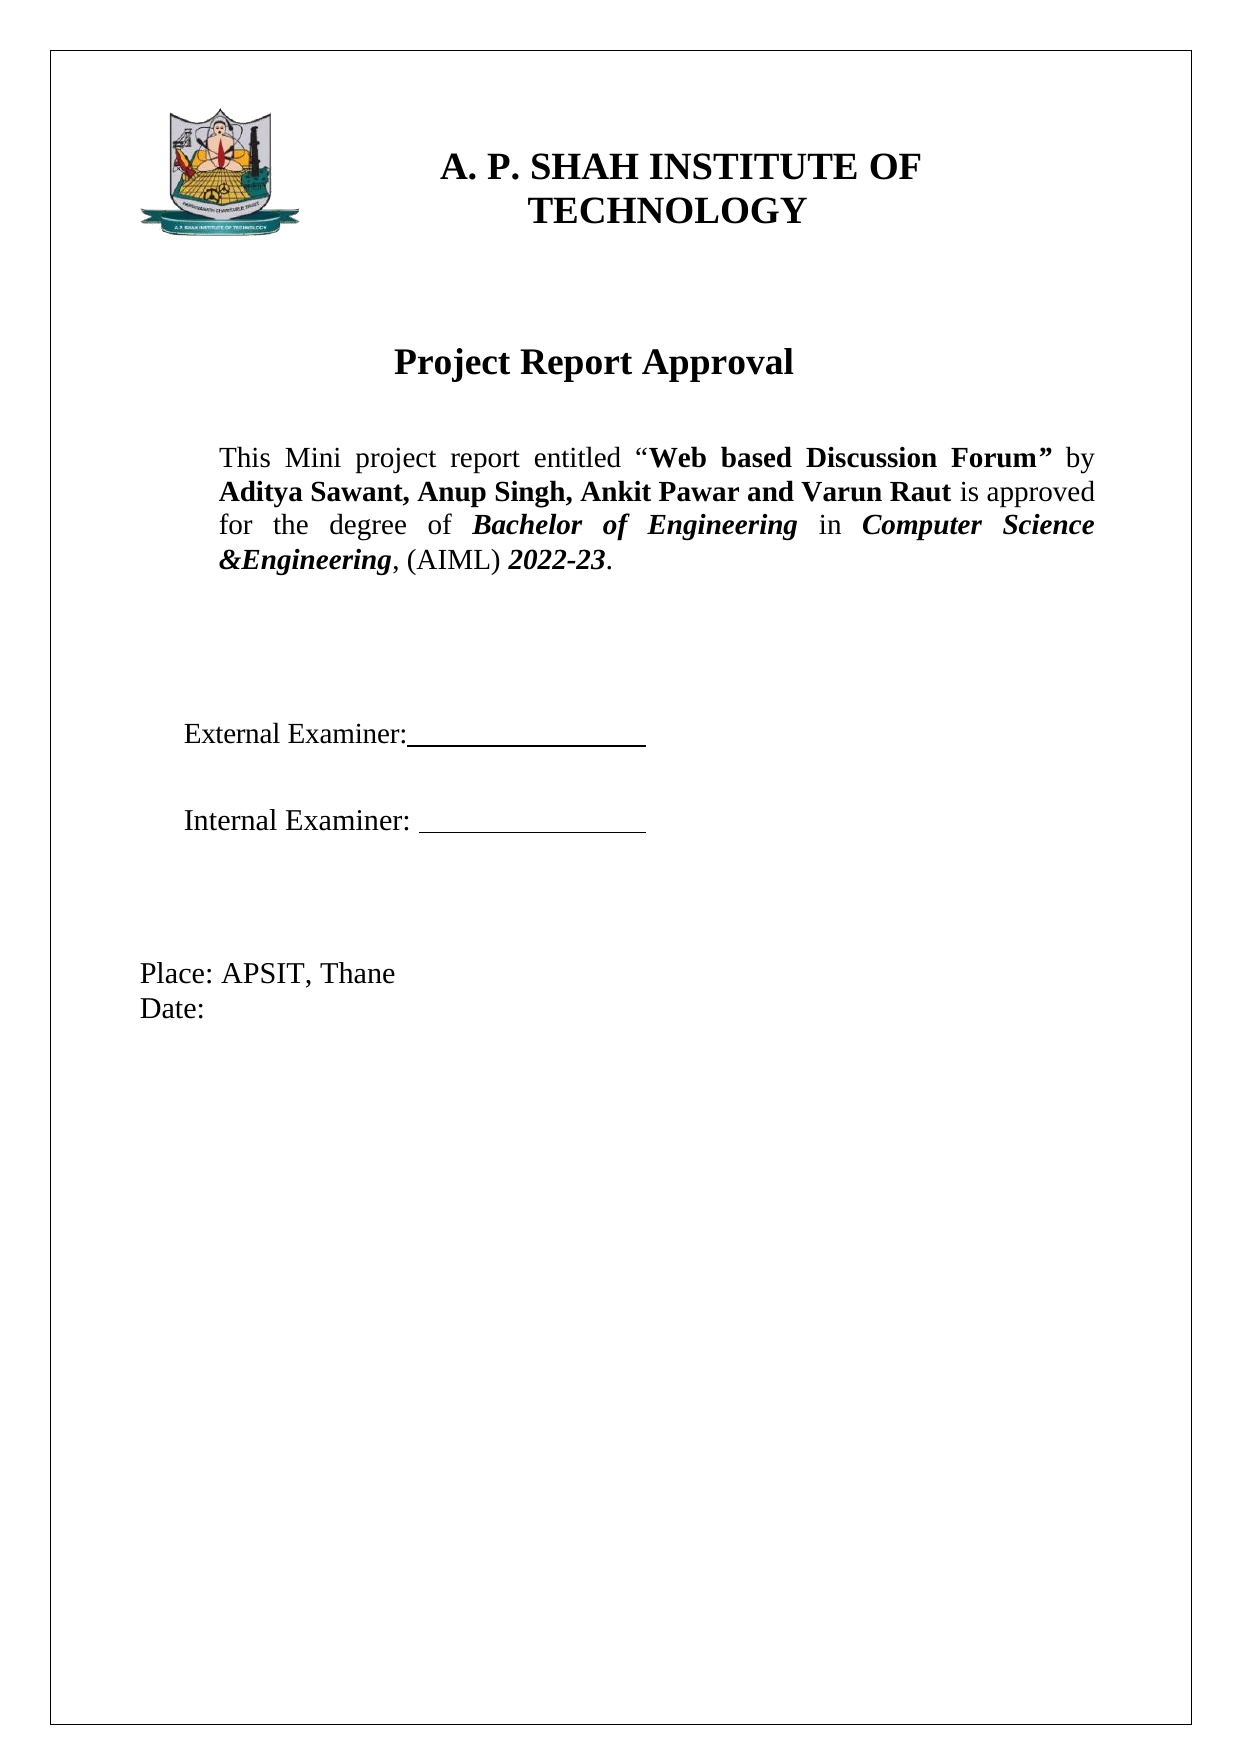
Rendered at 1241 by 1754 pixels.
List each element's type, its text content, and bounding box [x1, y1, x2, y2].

subtitle Project Report Approval [221, 340, 966, 383]
text This Mini project report entitled “Web based Discussion Forum” by Aditya Sawant, Anup Singh, Ankit Pawar and Varun Raut is approved for the degree of Bachelor of Engineering in Computer Science &Engineering, (AIML) 2022-23. [218, 440, 1095, 576]
picture [140, 108, 300, 236]
text Internal Examiner: [183, 802, 1123, 836]
text External Examiner: [183, 716, 1123, 750]
text Place: APSIT, Thane Date: [139, 955, 396, 1025]
text A. P. SHAH INSTITUTE OF TECHNOLOGY [440, 143, 1123, 232]
